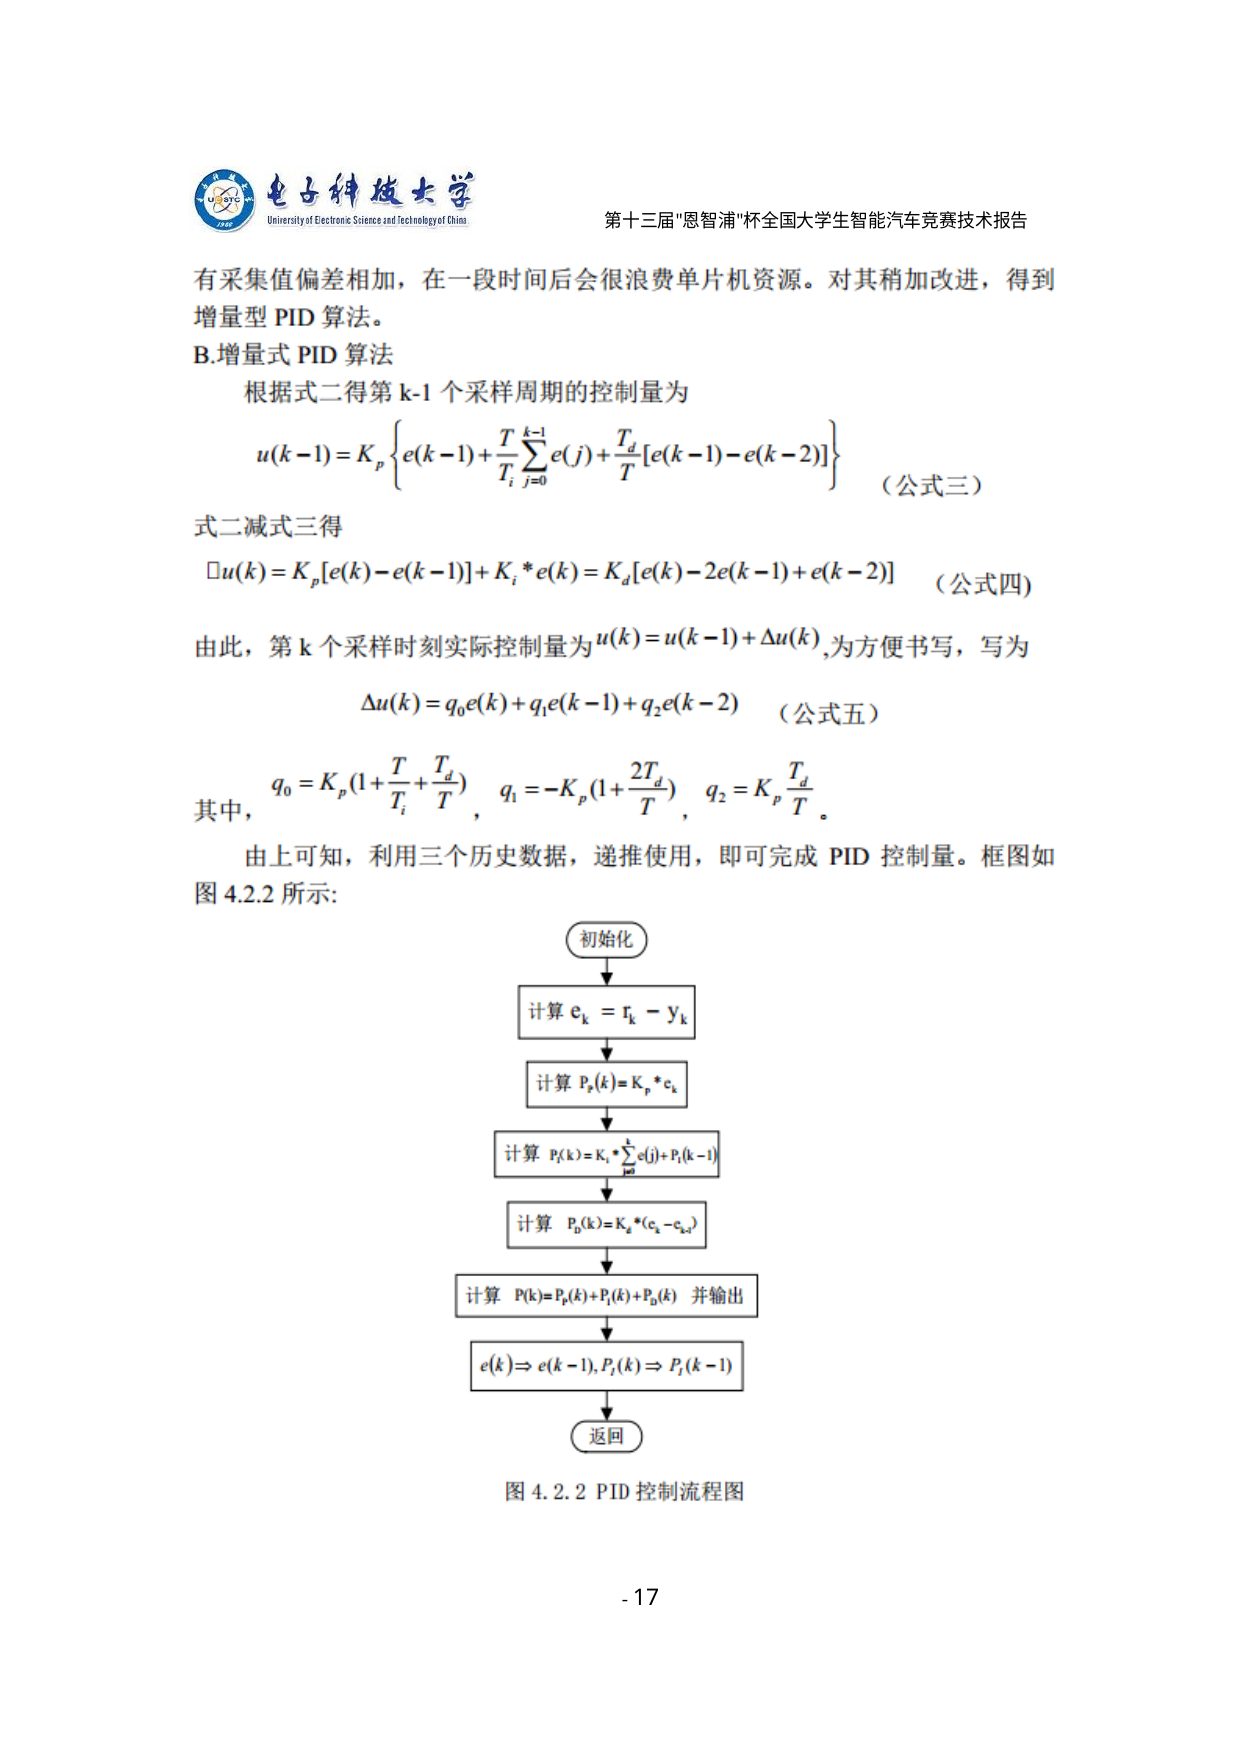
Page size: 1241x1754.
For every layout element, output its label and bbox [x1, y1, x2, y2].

picture [189, 166, 477, 233]
picture [186, 265, 1065, 1576]
